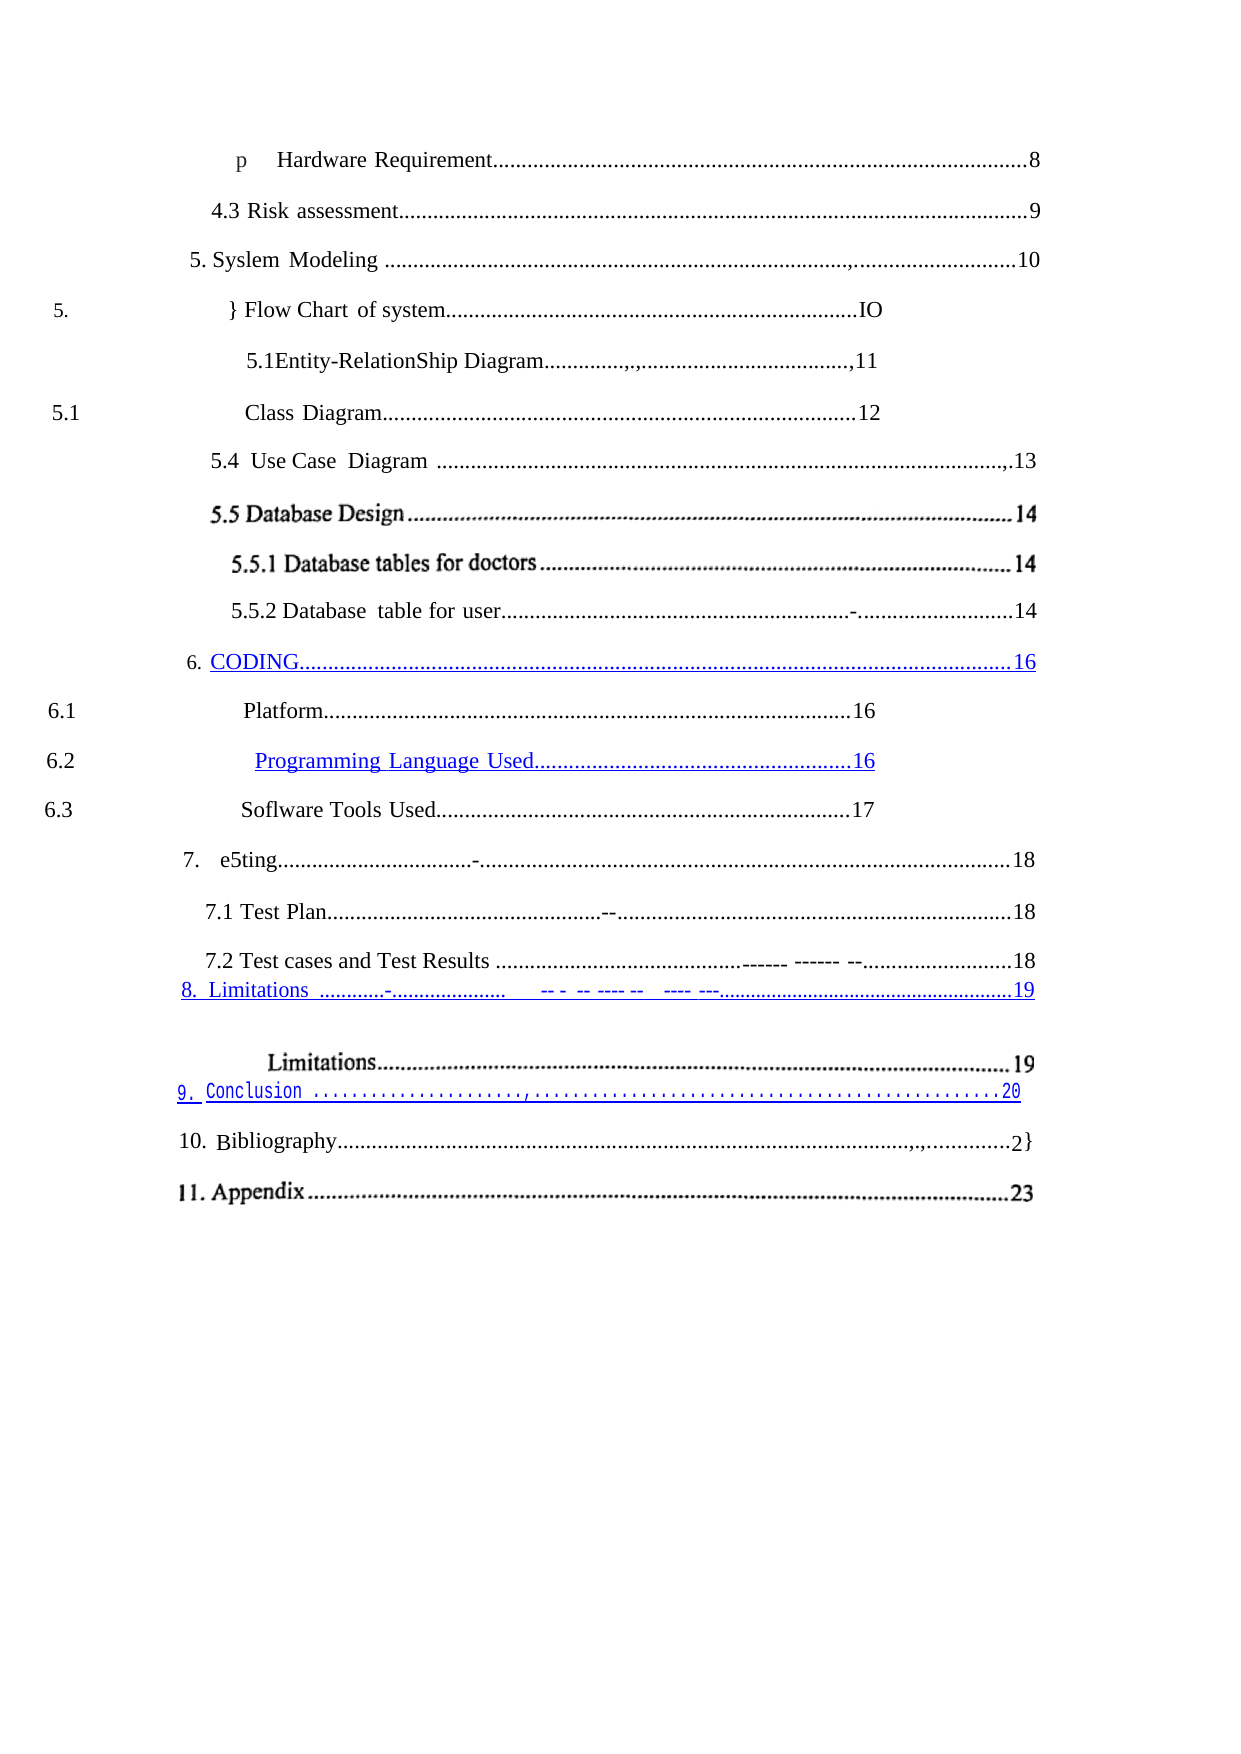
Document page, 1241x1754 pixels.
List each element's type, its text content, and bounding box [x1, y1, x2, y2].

picture [268, 1052, 1034, 1073]
list 5.1Entity-RelationShip Diagram..............,.,. ,11 [246, 347, 1196, 373]
text 4.3 Risk assessment 9 [55, 197, 1196, 223]
text p Hardware Requirement. 8 [236, 146, 1196, 172]
list } Flow Chart of system IO [53, 296, 1196, 322]
text 5. Syslem Modeling .................................................................................,. 10 [189, 247, 1196, 273]
text 5.5.2 Database table for user.............................................................-. 14 [231, 597, 1196, 623]
text 5.4 Use Case Diagram ...................................................................................................,.13 [208, 448, 1040, 474]
picture [179, 1181, 1033, 1205]
picture [210, 503, 1037, 526]
list Class Diagram 12 [52, 399, 1196, 425]
text 10. Bibliography....................................................................................................,.,. 2} [178, 1128, 1196, 1156]
picture [232, 553, 1036, 573]
